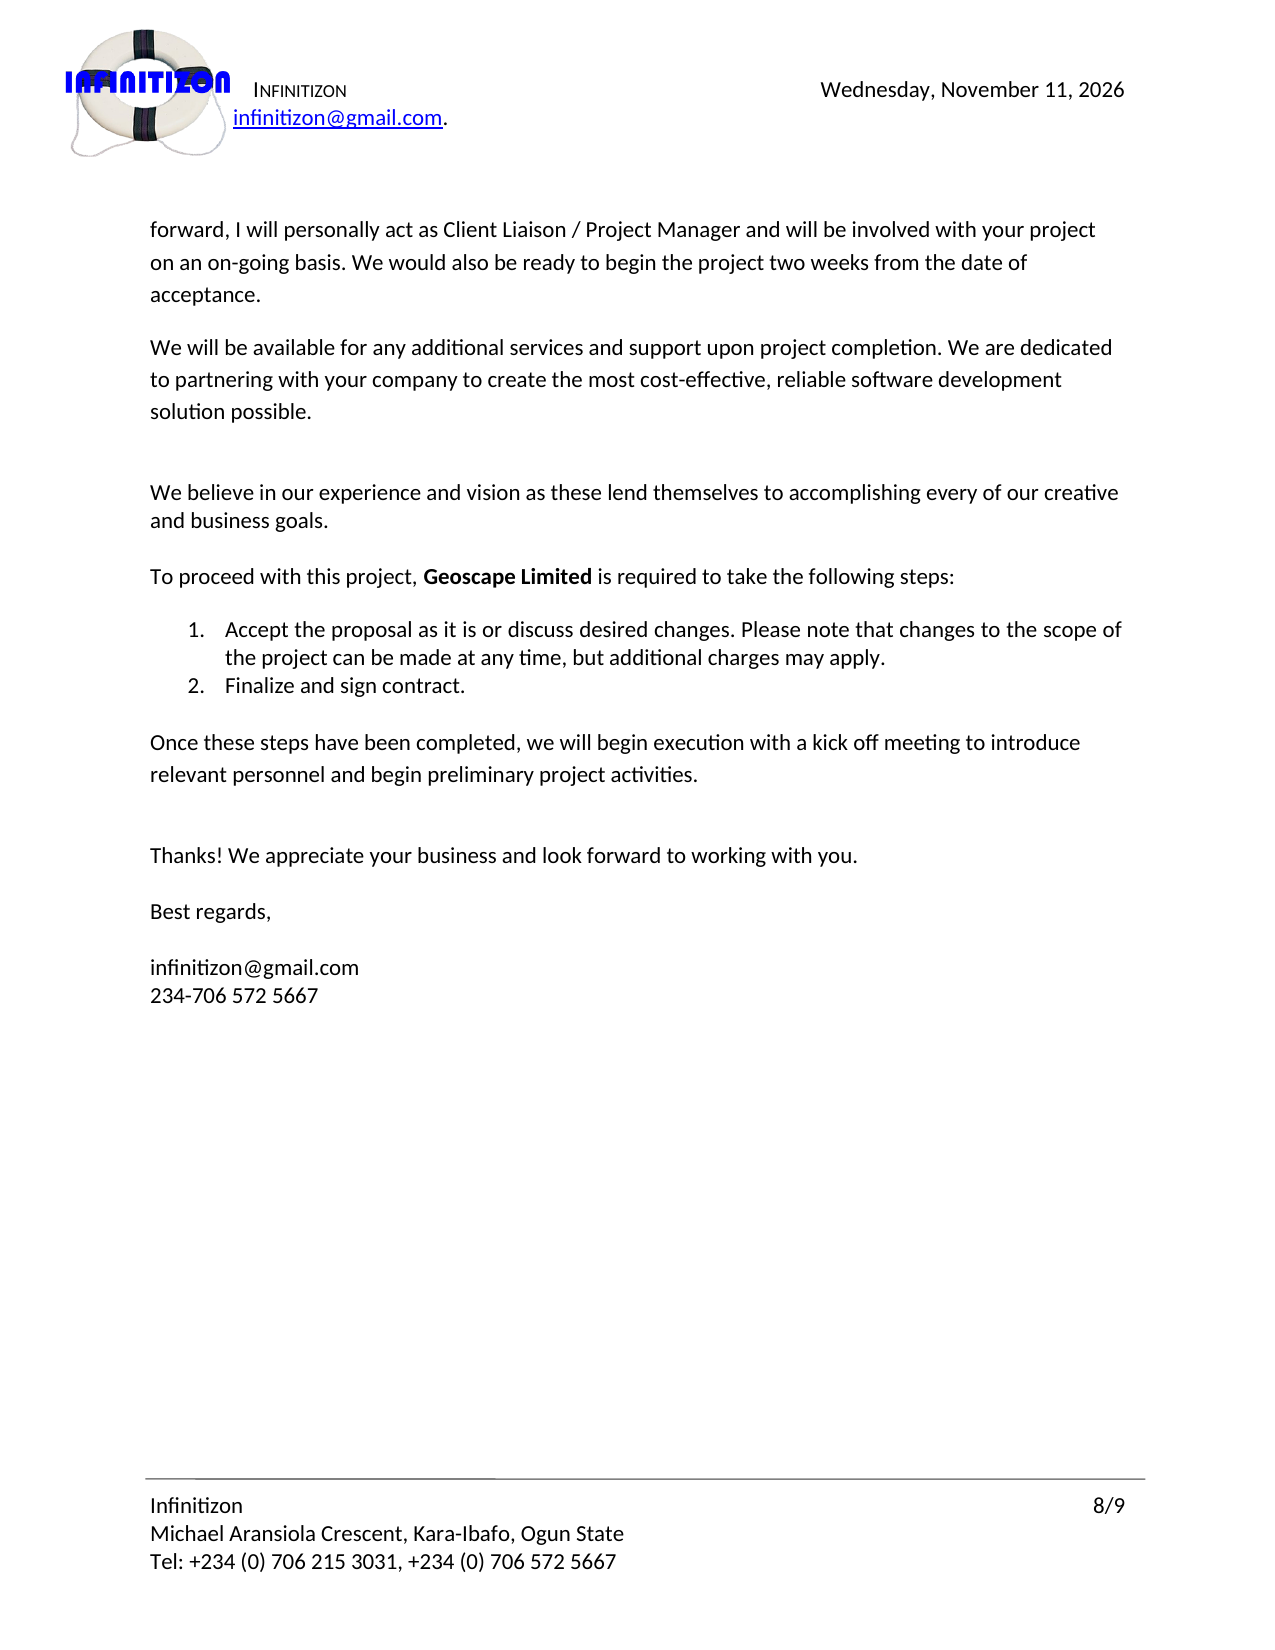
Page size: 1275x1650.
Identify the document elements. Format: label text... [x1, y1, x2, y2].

list Accept the proposal as it is or discuss desired changes. Please note that changes to the scope of the project can be made at any time, but additional charges may apply. [187, 616, 1125, 672]
text Thanks! We appreciate your business and look forward to working with you. [150, 841, 1125, 869]
list Finalize and sign contract. [187, 672, 1125, 699]
text Best regards, [150, 897, 1125, 925]
text 234-706 572 5667 [150, 981, 1125, 1009]
text Once these steps have been completed, we will begin execution with a kick off meeting to introduce relevant personnel and begin preliminary project activities. [150, 728, 1125, 788]
text We believe in our experience and vision as these lend themselves to accomplishing every of our creative and business goals. [150, 478, 1125, 534]
text To proceed with this project, Geoscape Limited is required to take the following steps: [150, 562, 1125, 591]
text We will be available for any additional services and support upon project completion. We are dedicated to partnering with your company to create the most cost-effective, reliable software development solution possible. [150, 333, 1125, 425]
picture [65, 28, 230, 157]
text infinitizon@gmail.com [150, 953, 1125, 981]
